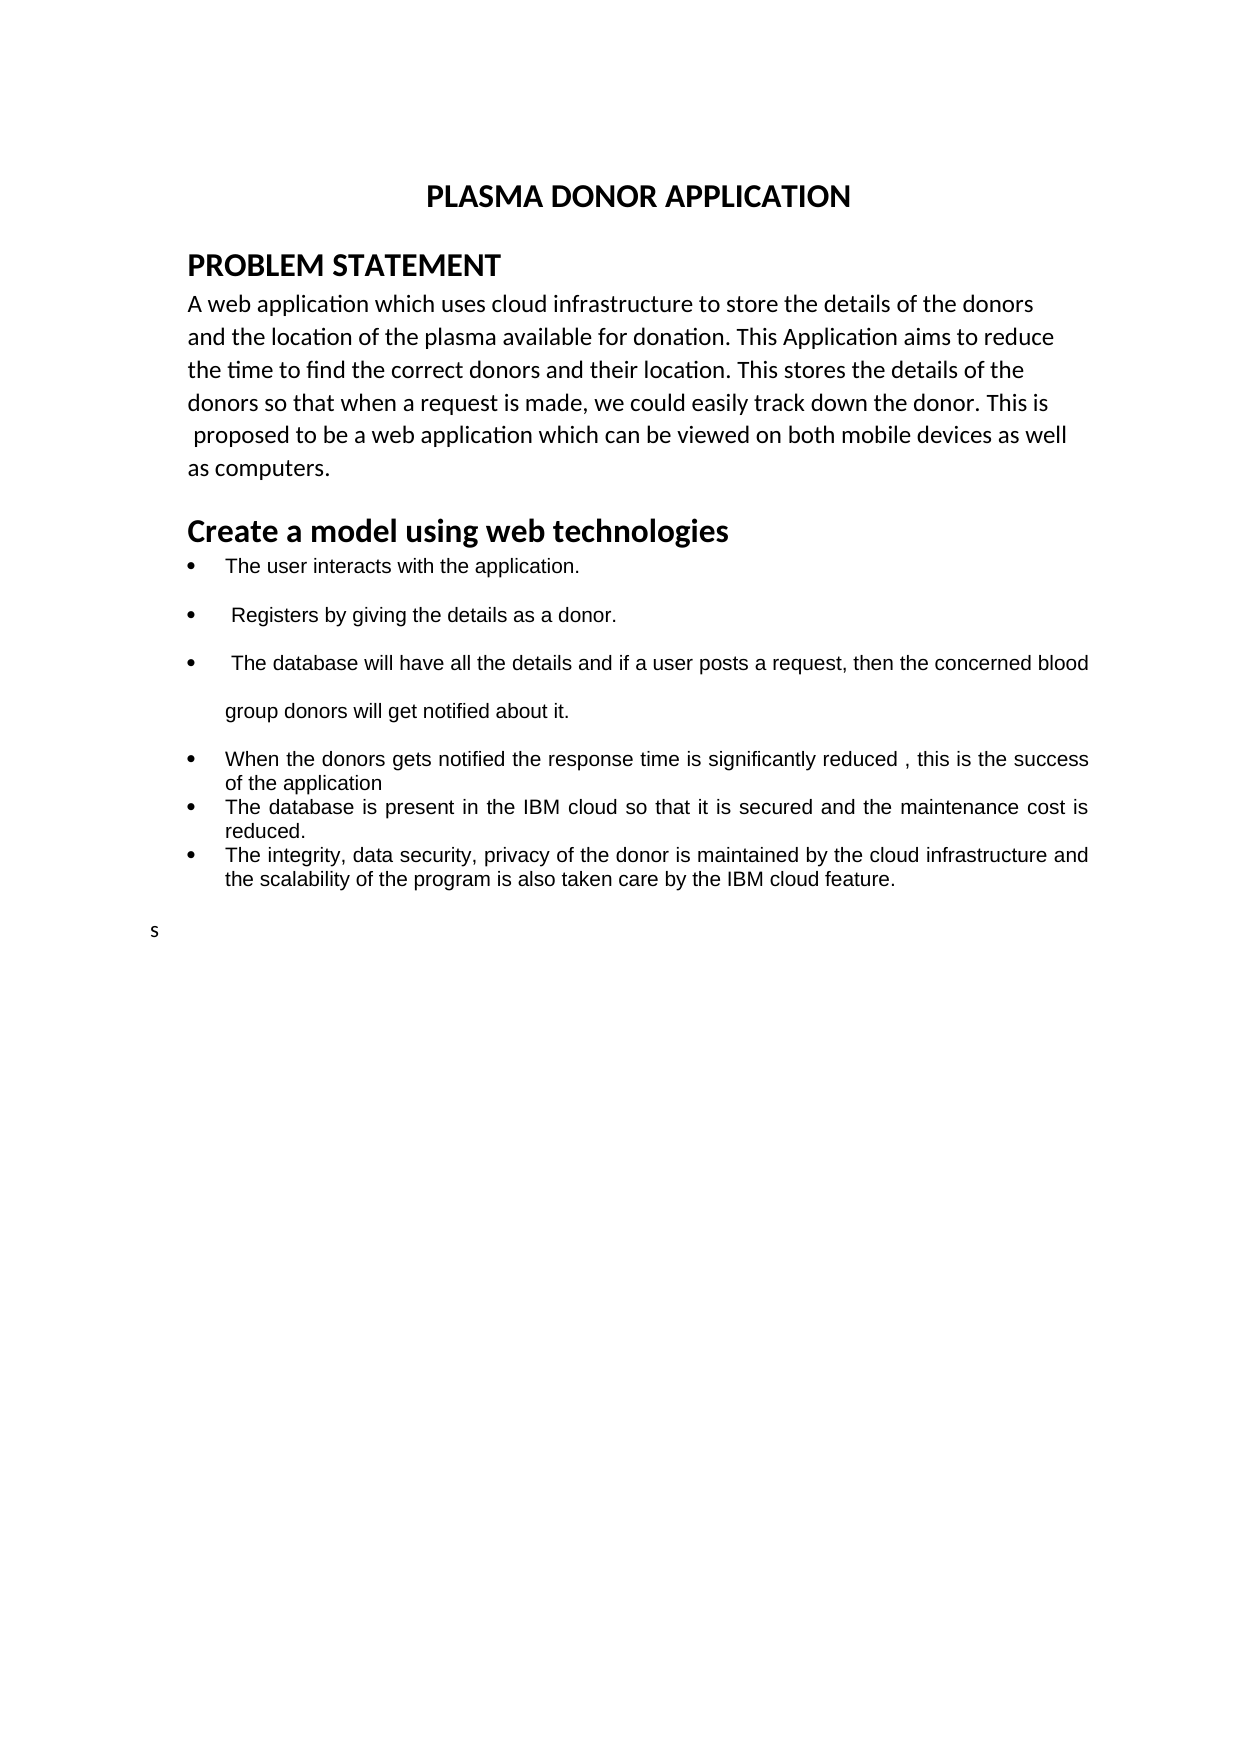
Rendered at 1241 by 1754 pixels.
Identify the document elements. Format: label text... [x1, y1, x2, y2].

list Registers by giving the details as a donor. [187, 602, 1090, 627]
text PLASMA DONOR APPLICATION [187, 175, 1090, 216]
text Create a model using web technologies [187, 510, 1090, 551]
text as computers. [187, 452, 1090, 483]
text PROBLEM STATEMENT [187, 244, 1090, 285]
text proposed to be a web application which can be viewed on both mobile devices as well [187, 419, 1090, 450]
list When the donors gets notified the response time is significantly reduced , this is the success of the application [187, 747, 1090, 794]
text donors so that when a request is made, we could easily track down the donor. This is [187, 387, 1090, 417]
list The database will have all the details and if a user posts a request, then the concerned blood group donors will get notified about it. [187, 651, 1090, 723]
text and the location of the plasma available for donation. This Application aims to reduce [187, 321, 1090, 351]
text s [150, 916, 1090, 944]
list The user interacts with the application. [187, 554, 1090, 578]
list The integrity, data security, privacy of the donor is maintained by the cloud infrastructure and the scalability of the program is also taken care by the IBM cloud feature. [187, 843, 1090, 891]
text the time to find the correct donors and their location. This stores the details of the [187, 354, 1090, 384]
text A web application which uses cloud infrastructure to store the details of the donors [187, 288, 1090, 318]
list The database is present in the IBM cloud so that it is secured and the maintenance cost is reduced. [187, 794, 1090, 843]
